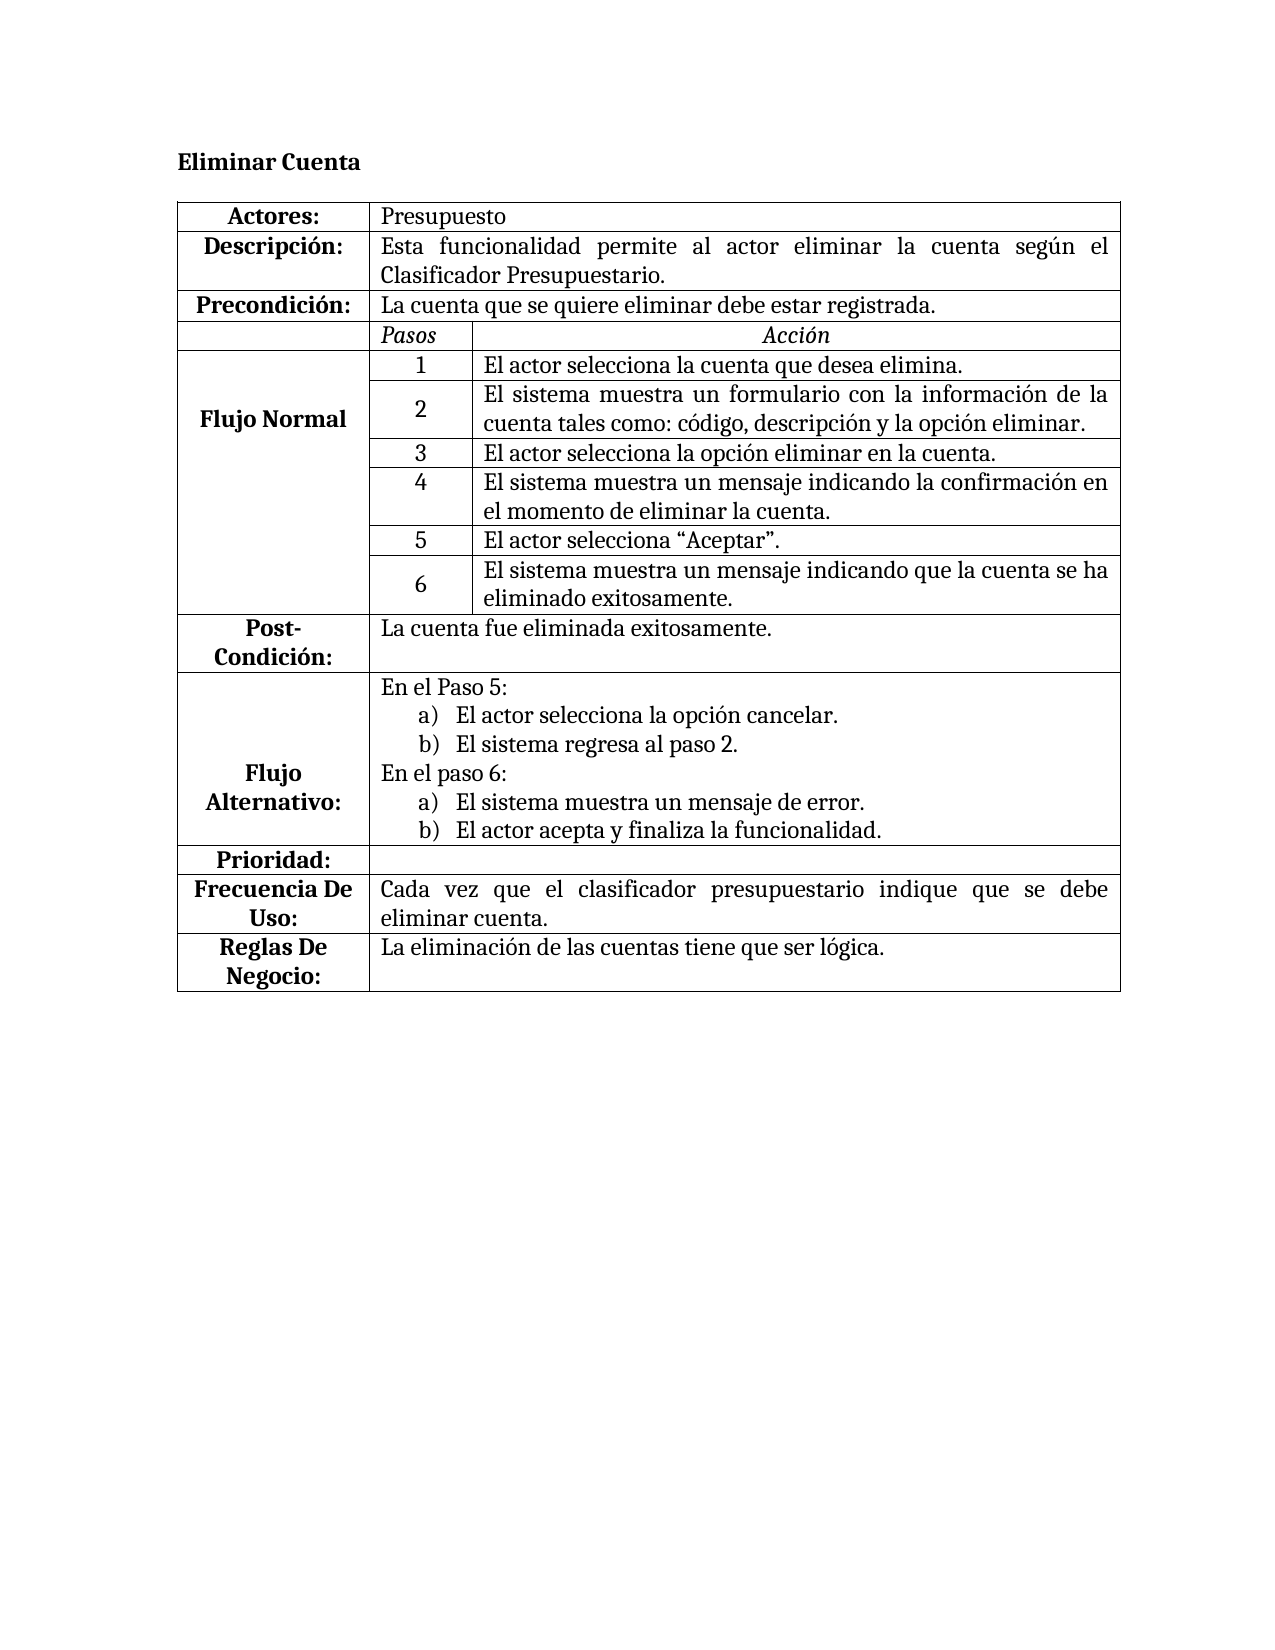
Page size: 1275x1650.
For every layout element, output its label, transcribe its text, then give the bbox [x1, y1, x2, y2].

table_cell Prioridad: [178, 846, 369, 874]
table_cell El actor selecciona la opción eliminar en la cuenta. [473, 439, 1120, 467]
table_cell Precondición: [178, 291, 369, 321]
table_cell El sistema muestra un mensaje indicando que la cuenta se ha eliminado exitosamente. [473, 556, 1120, 613]
table_cell Frecuencia De Uso: [178, 875, 369, 933]
table_cell El actor selecciona “Aceptar”. [473, 526, 1120, 555]
table_cell La eliminación de las cuentas tiene que ser lógica. [370, 934, 1120, 991]
table_cell Reglas De Negocio: [178, 934, 369, 991]
table_cell Acción [473, 322, 1120, 350]
table_cell En el Paso 5: El actor selecciona la opción cancelar. El sistema regresa al paso 2. En el paso 6: El sistema muestra un mensaje de error. El actor acepta y finaliza la funcionalidad. [370, 673, 1120, 845]
table_cell Esta funcionalidad permite al actor eliminar la cuenta según el Clasificador Presupuestario. [370, 232, 1120, 289]
table_cell 6 [370, 556, 472, 613]
table_cell 5 [370, 526, 472, 555]
table_cell Descripción: [178, 232, 369, 289]
table_cell Flujo Alternativo: [178, 673, 369, 845]
table_header Presupuesto [370, 203, 1120, 231]
table_cell [178, 322, 369, 350]
table_cell 3 [370, 439, 472, 467]
table_cell El sistema muestra un mensaje indicando la confirmación en el momento de eliminar la cuenta. [473, 468, 1120, 525]
table_header Actores: [178, 203, 369, 231]
table_cell [370, 846, 1120, 874]
table_cell 1 [370, 351, 472, 379]
table_cell 4 [370, 468, 472, 525]
table_cell 2 [370, 381, 472, 438]
table_cell La cuenta fue eliminada exitosamente. [370, 615, 1120, 672]
table_cell Pasos [370, 322, 472, 350]
table_cell El sistema muestra un formulario con la información de la cuenta tales como: código, descripción y la opción eliminar. [473, 381, 1120, 438]
table_cell El actor selecciona la cuenta que desea elimina. [473, 351, 1120, 379]
text Eliminar Cuenta [177, 148, 1098, 176]
table_cell Cada vez que el clasificador presupuestario indique que se debe eliminar cuenta. [370, 875, 1120, 933]
table_cell Flujo Normal [178, 351, 369, 613]
table_cell Post-Condición: [178, 615, 369, 672]
table_cell La cuenta que se quiere eliminar debe estar registrada. [370, 291, 1120, 321]
